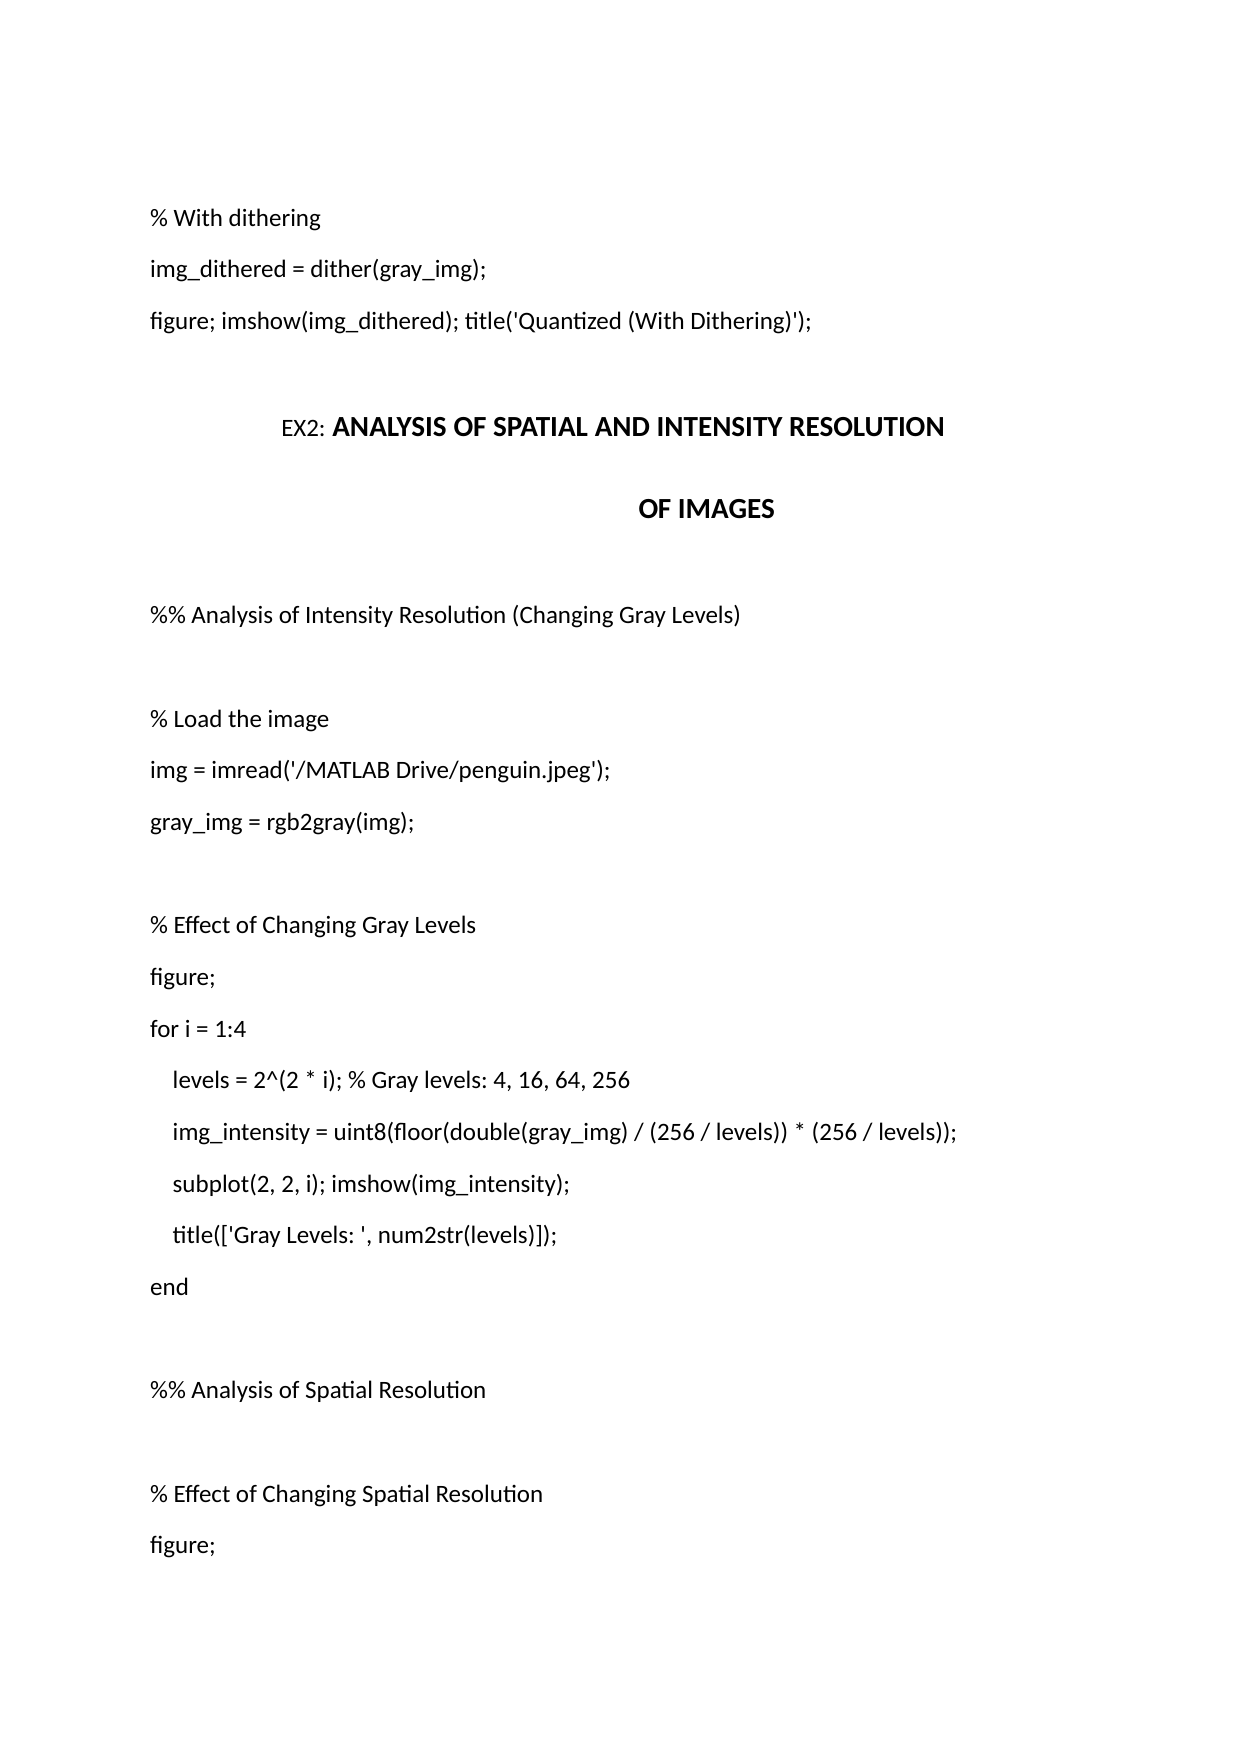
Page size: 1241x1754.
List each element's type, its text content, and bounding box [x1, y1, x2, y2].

text % Effect of Changing Spatial Resolution [150, 1478, 1090, 1508]
text for i = 1:4 [150, 1013, 1090, 1043]
text img_dithered = dither(gray_img); [150, 253, 1090, 284]
text figure; [150, 961, 1090, 992]
text title(['Gray Levels: ', num2str(levels)]); [150, 1219, 1090, 1250]
text EX2: ANALYSIS OF SPATIAL AND INTENSITY RESOLUTION OF IMAGES [281, 408, 955, 526]
text %% Analysis of Intensity Resolution (Changing Gray Levels) [150, 599, 1090, 630]
text end [150, 1271, 1090, 1302]
text levels = 2^(2 * i); % Gray levels: 4, 16, 64, 256 [150, 1064, 1090, 1095]
text img_intensity = uint8(floor(double(gray_img) / (256 / levels)) * (256 / levels)); [150, 1116, 1090, 1147]
text % With dithering [150, 202, 1090, 232]
text img = imread('/MATLAB Drive/penguin.jpeg'); [150, 754, 1090, 785]
text figure; [150, 1529, 1090, 1560]
text % Effect of Changing Gray Levels [150, 909, 1090, 940]
text subplot(2, 2, i); imshow(img_intensity); [150, 1168, 1090, 1198]
text gray_img = rgb2gray(img); [150, 806, 1090, 837]
text %% Analysis of Spatial Resolution [150, 1374, 1090, 1405]
text figure; imshow(img_dithered); title('Quantized (With Dithering)'); [150, 305, 1090, 336]
text % Load the image [150, 703, 1090, 733]
